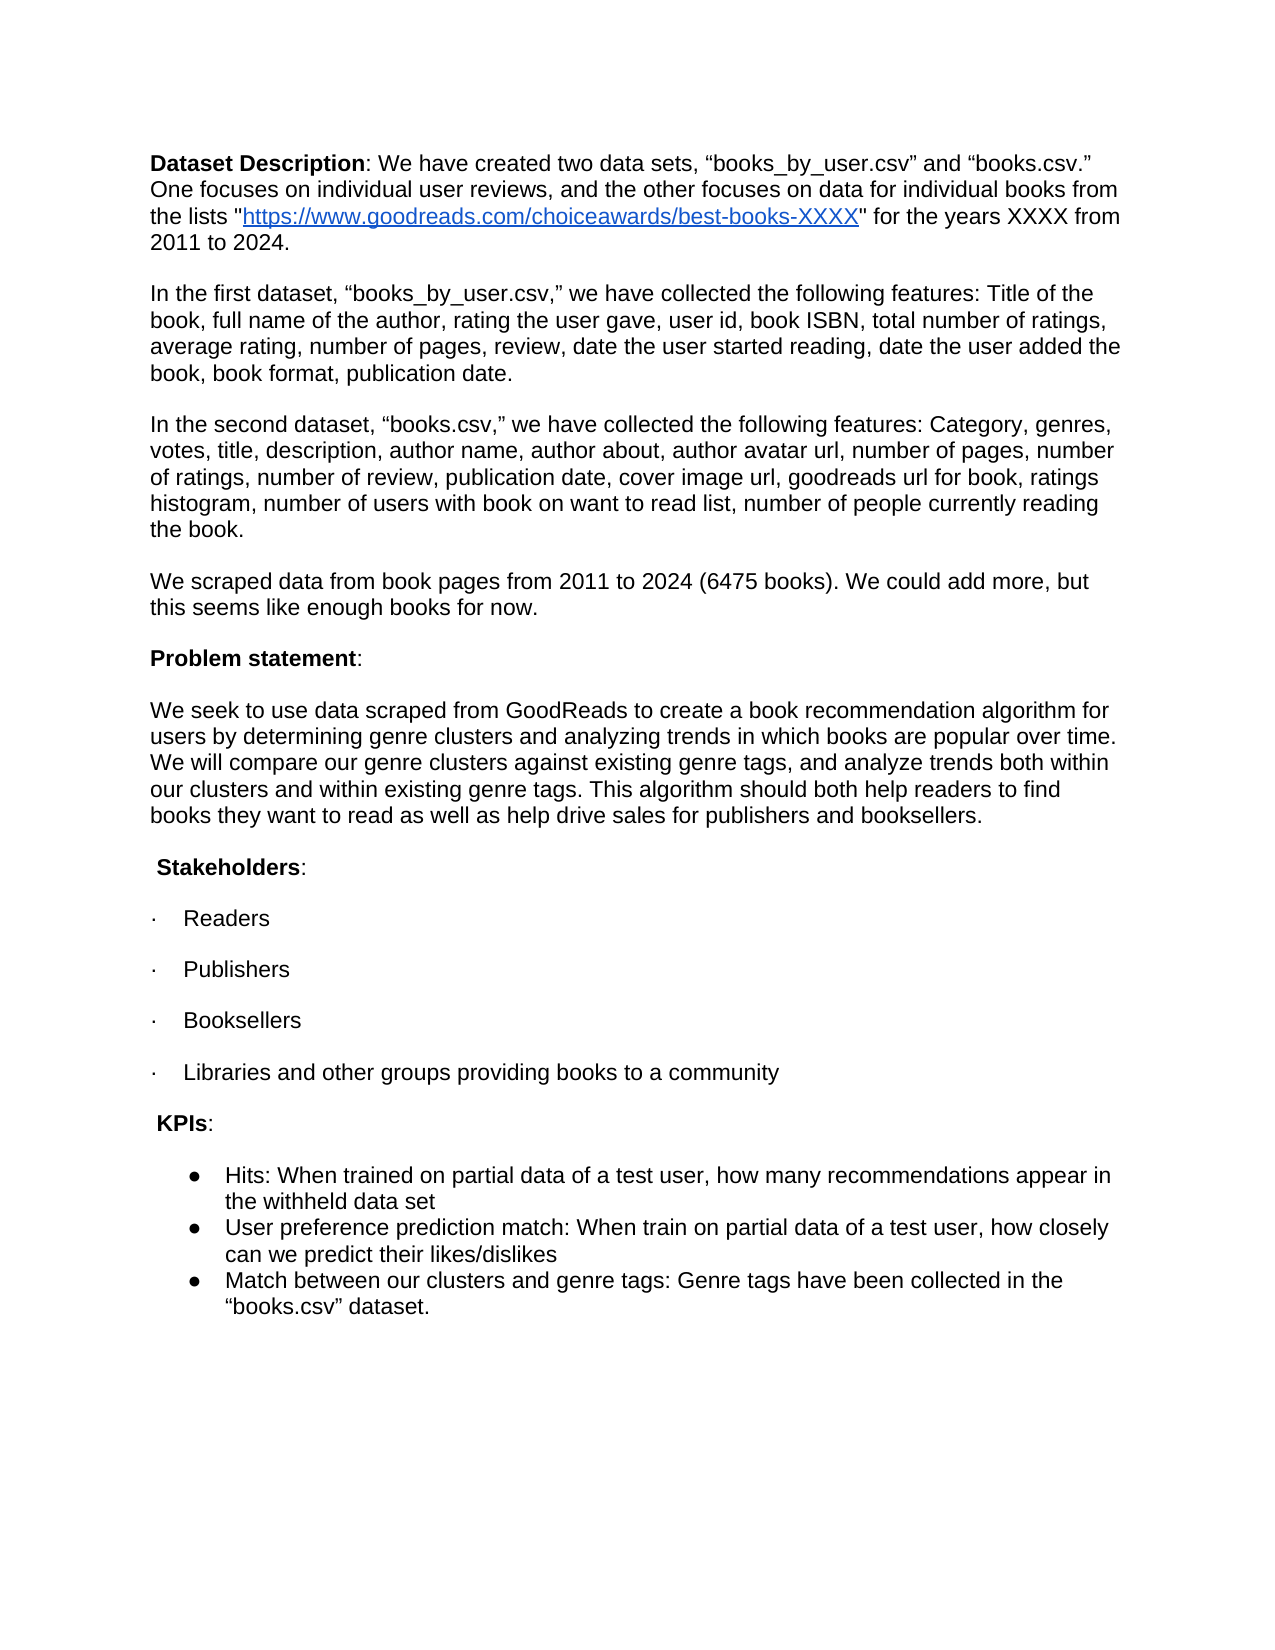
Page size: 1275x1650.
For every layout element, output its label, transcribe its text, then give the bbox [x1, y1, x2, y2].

text In the first dataset, “books_by_user.csv,” we have collected the following features: Title of the book, full name of the author, rating the user gave, user id, book ISBN, total number of ratings, average rating, number of pages, review, date the user started reading, date the user added the book, book format, publication date. [150, 280, 1125, 386]
list Match between our clusters and genre tags: Genre tags have been collected in the “books.csv” dataset. [187, 1267, 1125, 1320]
text · Libraries and other groups providing books to a community [150, 1059, 1125, 1085]
text · Publishers [150, 956, 1125, 982]
text KPIs: [150, 1110, 1125, 1137]
text We scraped data from book pages from 2011 to 2024 (6475 books). We could add more, but this seems like enough books for now. [150, 568, 1125, 620]
text Stakeholders: [150, 853, 1125, 880]
text Dataset Description: We have created two data sets, “books_by_user.csv” and “books.csv.” One focuses on individual user reviews, and the other focuses on data for individual books from the lists "https://www.goodreads.com/choiceawards/best-books-XXXX" for the years XXXX from 2011 to 2024. [150, 150, 1125, 255]
text We seek to use data scraped from GoodReads to create a book recommendation algorithm for users by determining genre clusters and analyzing trends in which books are popular over time. We will compare our genre clusters against existing genre tags, and analyze trends both within our clusters and within existing genre tags. This algorithm should both help readers to find books they want to read as well as help drive sales for publishers and booksellers. [150, 697, 1125, 828]
text Problem statement: [150, 645, 1125, 672]
text · Readers [150, 905, 1125, 931]
list Hits: When trained on partial data of a test user, how many recommendations appear in the withheld data set [187, 1162, 1125, 1214]
text In the second dataset, “books.csv,” we have collected the following features: Category, genres, votes, title, description, author name, author about, author avatar url, number of pages, number of ratings, number of review, publication date, cover image url, goodreads url for book, ratings histogram, number of users with book on want to read list, number of people currently reading the book. [150, 411, 1125, 543]
list User preference prediction match: When train on partial data of a test user, how closely can we predict their likes/dislikes [187, 1214, 1125, 1267]
text · Booksellers [150, 1007, 1125, 1034]
